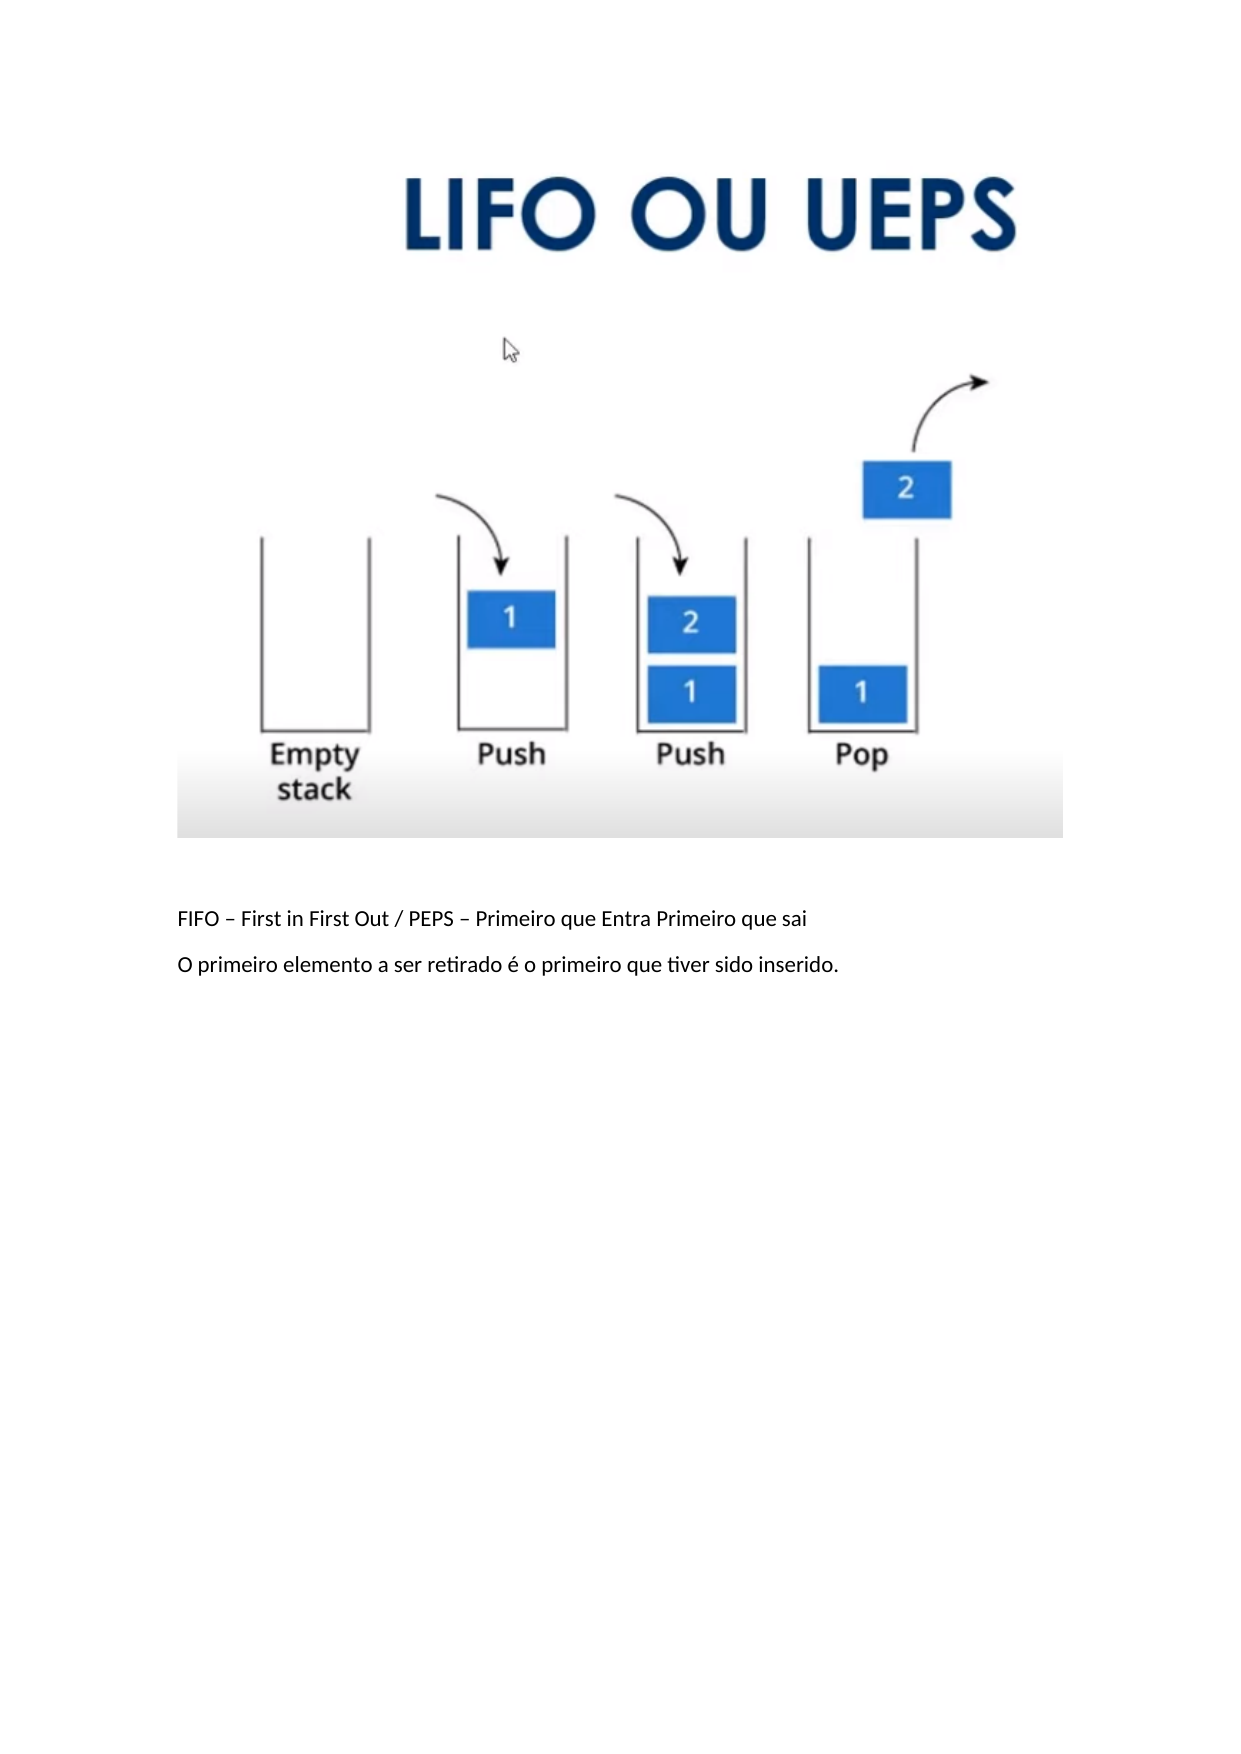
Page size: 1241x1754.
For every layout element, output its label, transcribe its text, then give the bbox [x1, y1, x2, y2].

text FIFO – First in First Out / PEPS – Primeiro que Entra Primeiro que sai [177, 904, 1063, 932]
text O primeiro elemento a ser retirado é o primeiro que tiver sido inserido. [177, 951, 1063, 979]
picture [177, 147, 1063, 838]
